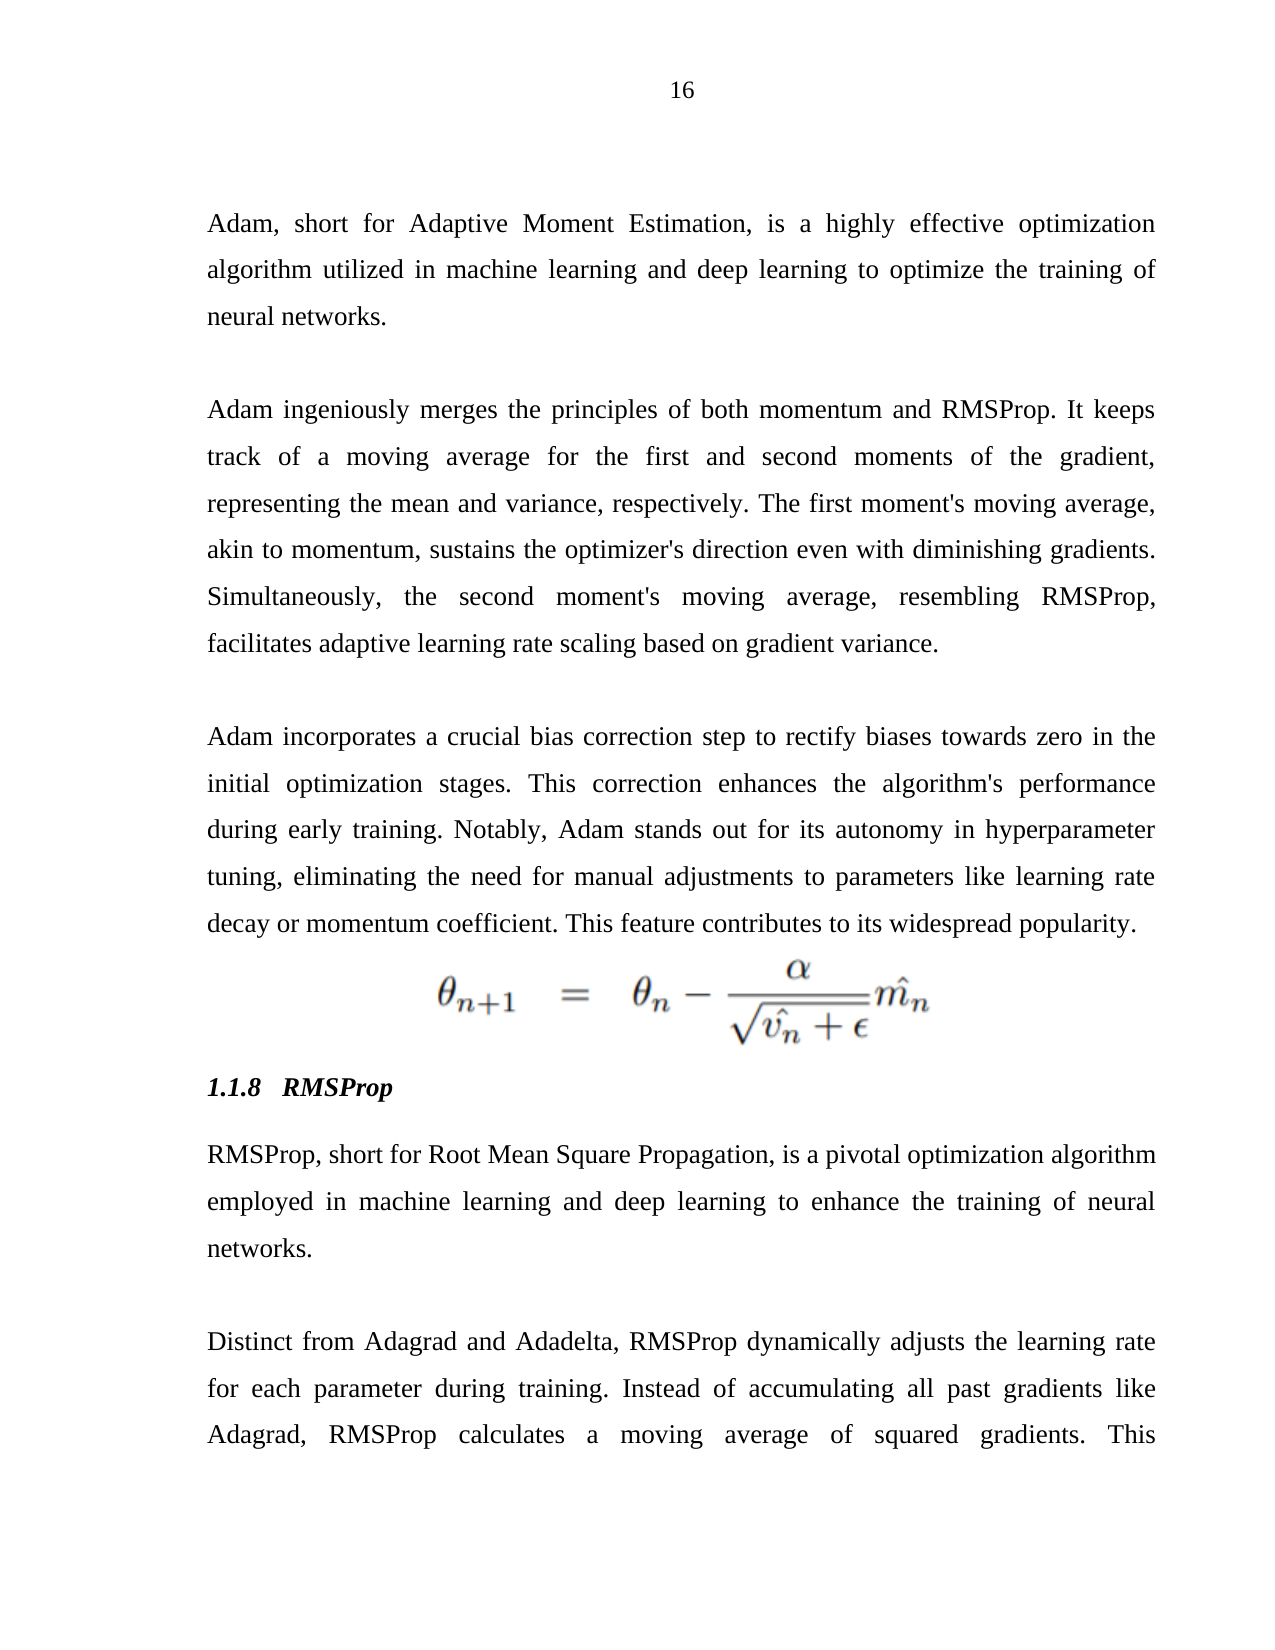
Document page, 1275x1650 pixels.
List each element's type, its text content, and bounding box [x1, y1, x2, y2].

text RMSProp, short for Root Mean Square Propagation, is a pivotal optimization algorithm employed in machine learning and deep learning to enhance the training of neural networks. [207, 1138, 1157, 1263]
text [207, 1325, 1157, 1449]
text Adam ingeniously merges the principles of both momentum and RMSProp. It keeps track of a moving average for the first and second moments of the gradient, representing the mean and variance, respectively. The first moment's moving average, akin to momentum, sustains the optimizer's direction even with diminishing gradients. Simultaneously, the second moment's moving average, resembling RMSProp, facilitates adaptive learning rate scaling based on gradient variance. [207, 393, 1157, 658]
text Adam, short for Adaptive Moment Estimation, is a highly effective optimization algorithm utilized in machine learning and deep learning to optimize the training of neural networks. [207, 207, 1157, 331]
picture [423, 953, 941, 1057]
text Adam incorporates a crucial bias correction step to rectify biases towards zero in the initial optimization stages. This correction enhances the algorithm's performance during early training. Notably, Adam stands out for its autonomy in hyperparameter tuning, eliminating the need for manual adjustments to parameters like learning rate decay or momentum coefficient. This feature contributes to its widespread popularity. [207, 720, 1157, 938]
list RMSProp [207, 1071, 1157, 1102]
